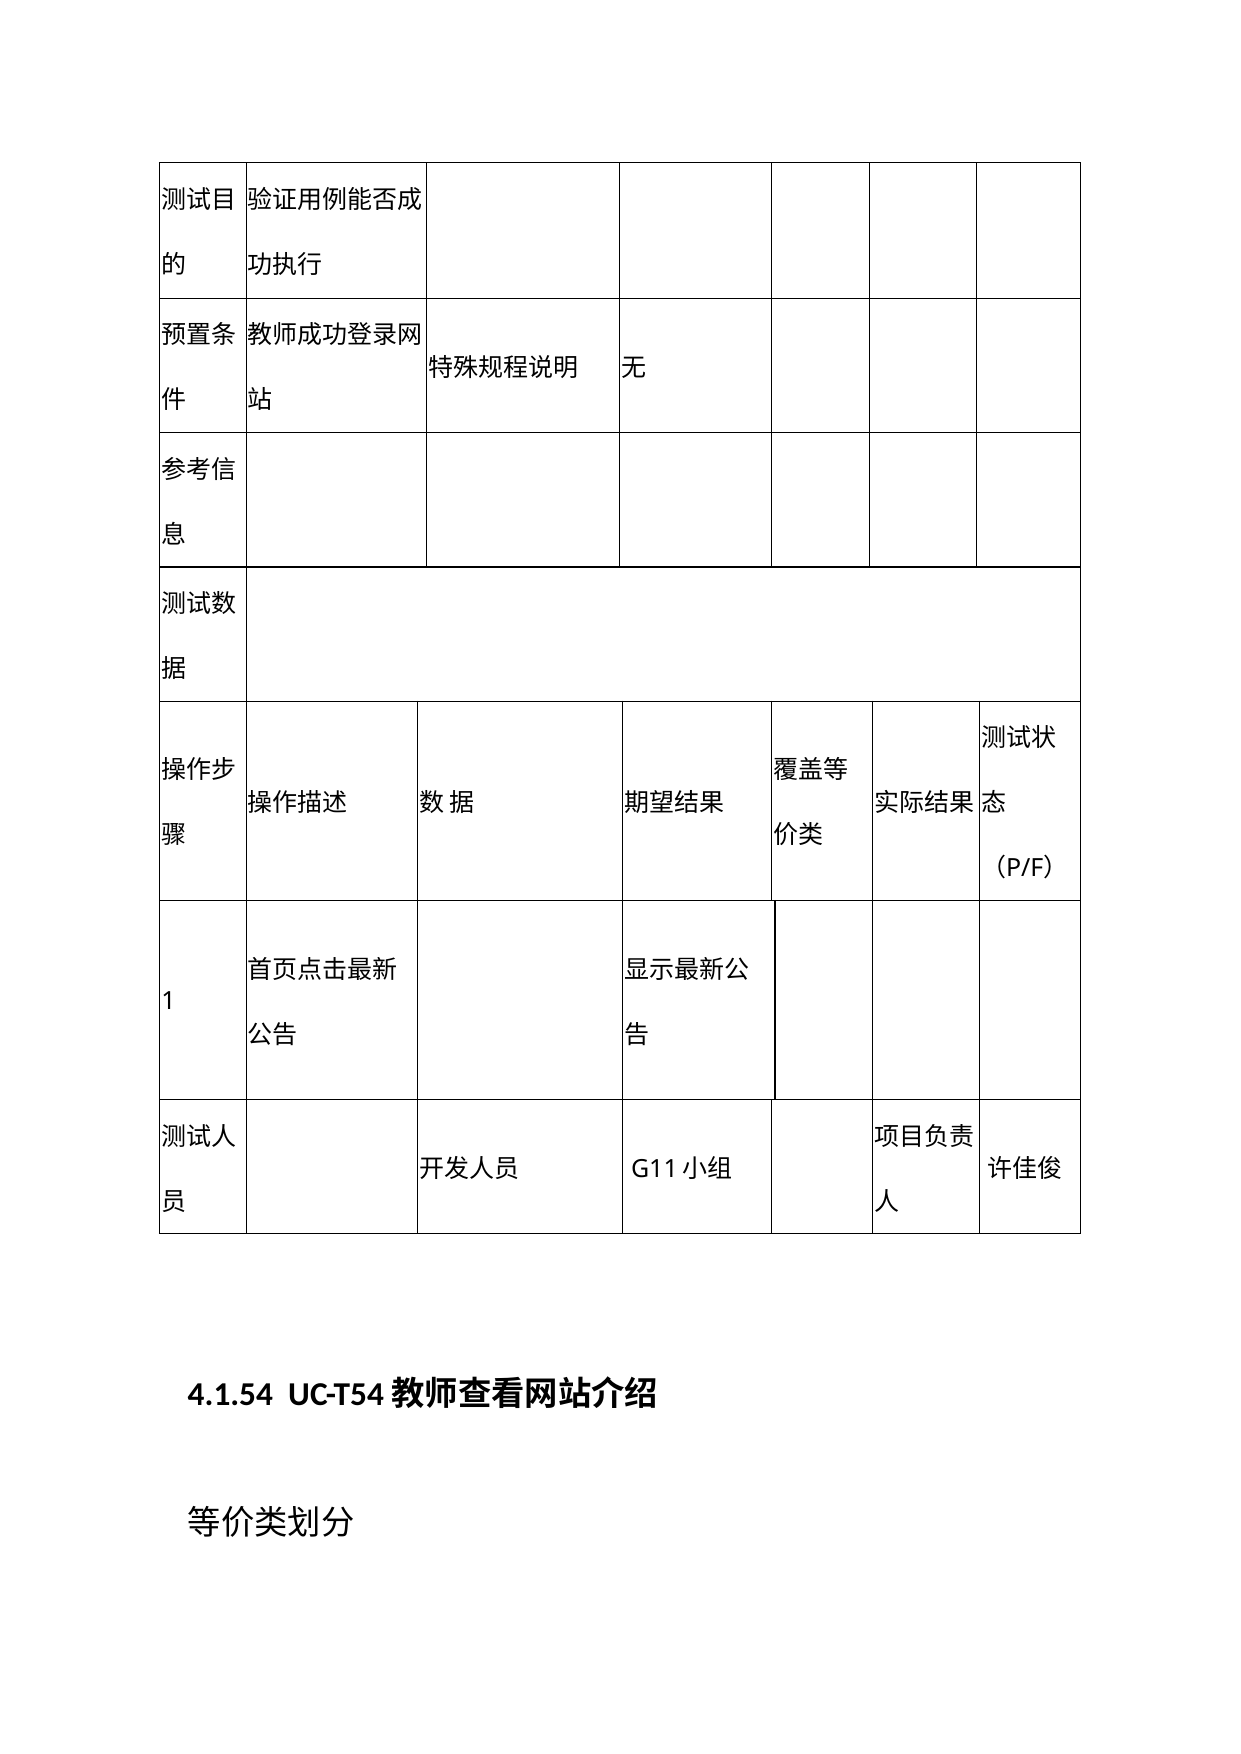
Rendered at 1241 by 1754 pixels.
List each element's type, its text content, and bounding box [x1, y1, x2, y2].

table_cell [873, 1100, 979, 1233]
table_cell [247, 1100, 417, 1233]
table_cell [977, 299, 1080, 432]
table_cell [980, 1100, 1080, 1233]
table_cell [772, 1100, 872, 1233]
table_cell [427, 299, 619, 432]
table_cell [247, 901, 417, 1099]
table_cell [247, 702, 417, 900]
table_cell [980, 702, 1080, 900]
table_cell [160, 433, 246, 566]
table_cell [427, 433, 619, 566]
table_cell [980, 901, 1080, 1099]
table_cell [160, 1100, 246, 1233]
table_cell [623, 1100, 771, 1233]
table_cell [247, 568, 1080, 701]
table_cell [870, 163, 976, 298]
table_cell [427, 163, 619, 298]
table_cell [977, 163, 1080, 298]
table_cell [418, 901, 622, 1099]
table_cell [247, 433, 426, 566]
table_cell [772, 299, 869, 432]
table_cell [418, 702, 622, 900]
text 等价类划分 [187, 1488, 1053, 1553]
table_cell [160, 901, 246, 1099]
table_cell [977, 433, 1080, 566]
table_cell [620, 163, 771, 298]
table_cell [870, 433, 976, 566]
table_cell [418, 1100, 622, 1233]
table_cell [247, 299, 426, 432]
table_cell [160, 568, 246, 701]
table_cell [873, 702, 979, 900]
subtitle 4.1.54 UC-T54 教师查看网站介绍 [187, 1359, 1053, 1424]
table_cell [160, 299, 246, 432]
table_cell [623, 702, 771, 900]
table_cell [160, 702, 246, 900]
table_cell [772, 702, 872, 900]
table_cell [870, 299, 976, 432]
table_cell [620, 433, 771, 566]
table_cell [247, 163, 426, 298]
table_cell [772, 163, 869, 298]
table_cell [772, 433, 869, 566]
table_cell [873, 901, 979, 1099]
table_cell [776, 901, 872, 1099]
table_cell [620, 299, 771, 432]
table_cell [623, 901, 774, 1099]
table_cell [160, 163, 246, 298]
